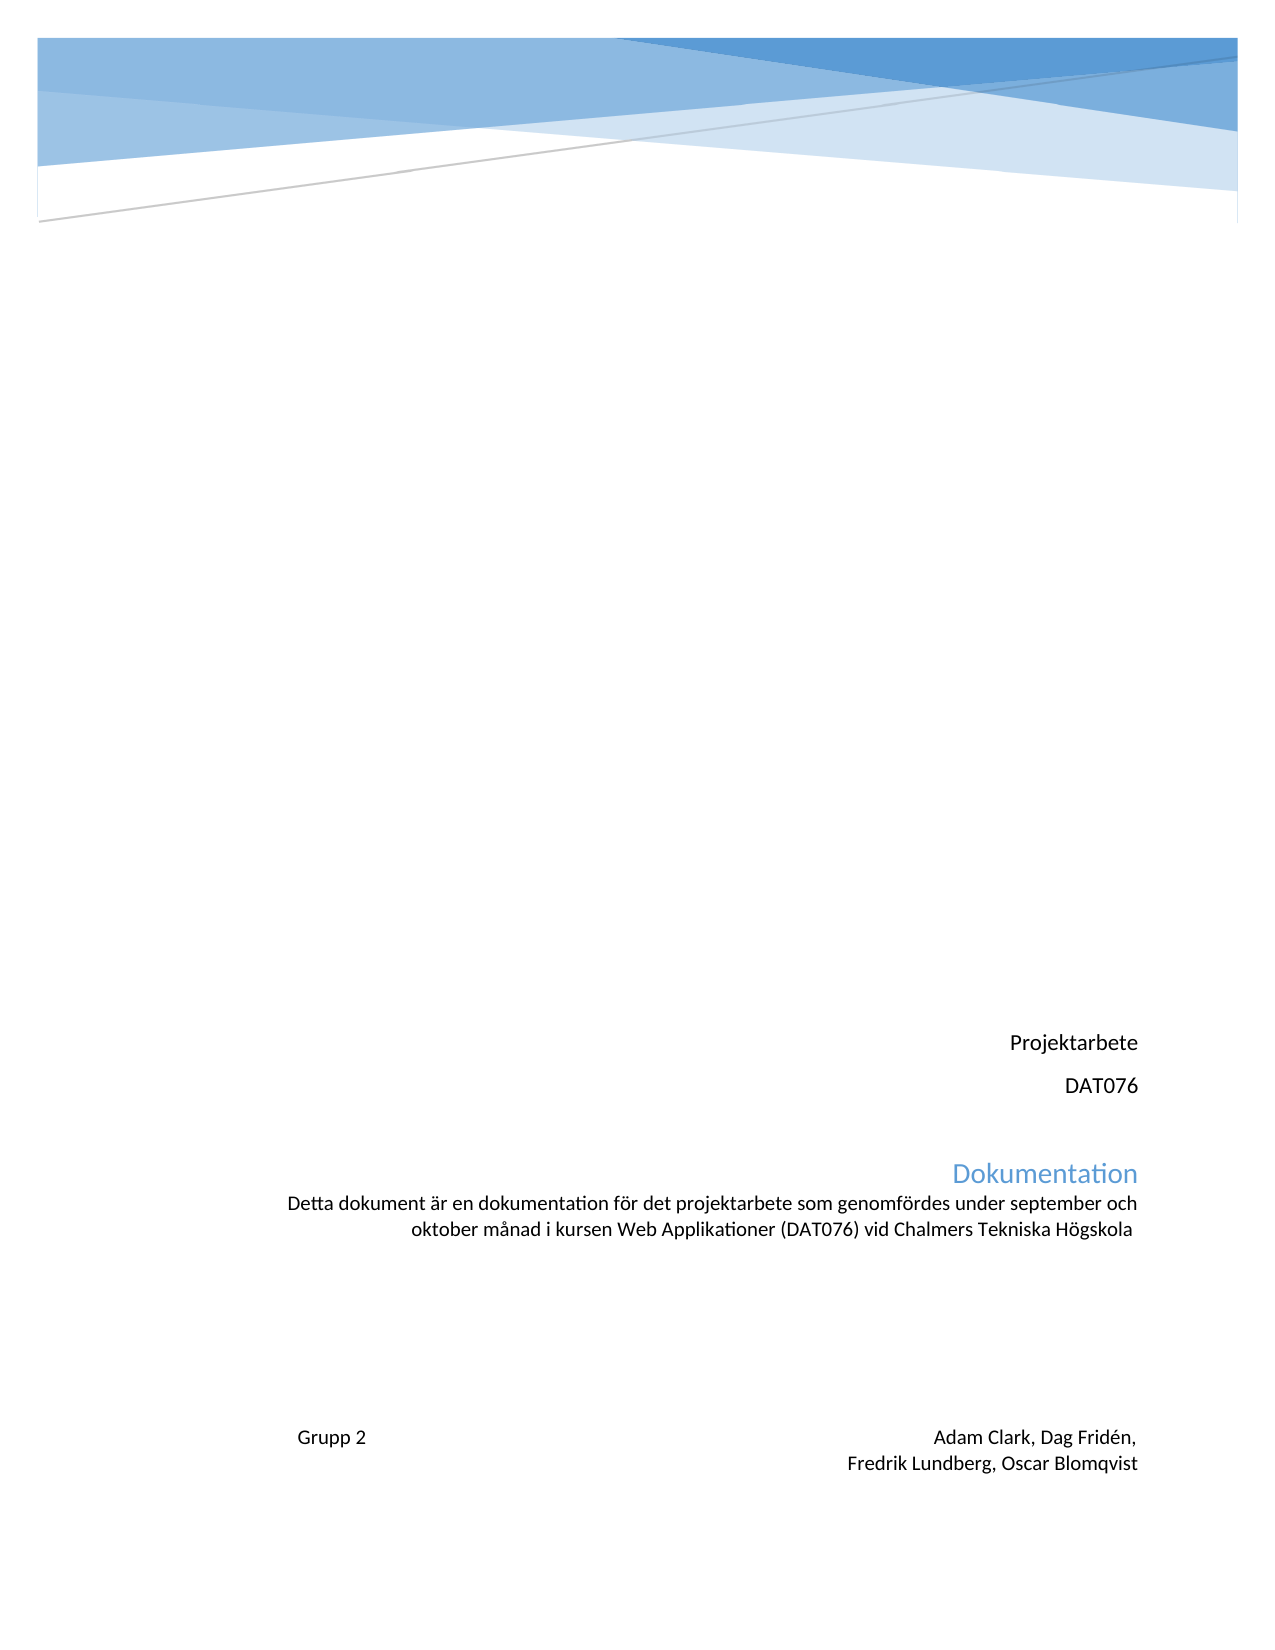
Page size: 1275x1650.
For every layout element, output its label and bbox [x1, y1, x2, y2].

picture [37, 37, 1238, 238]
